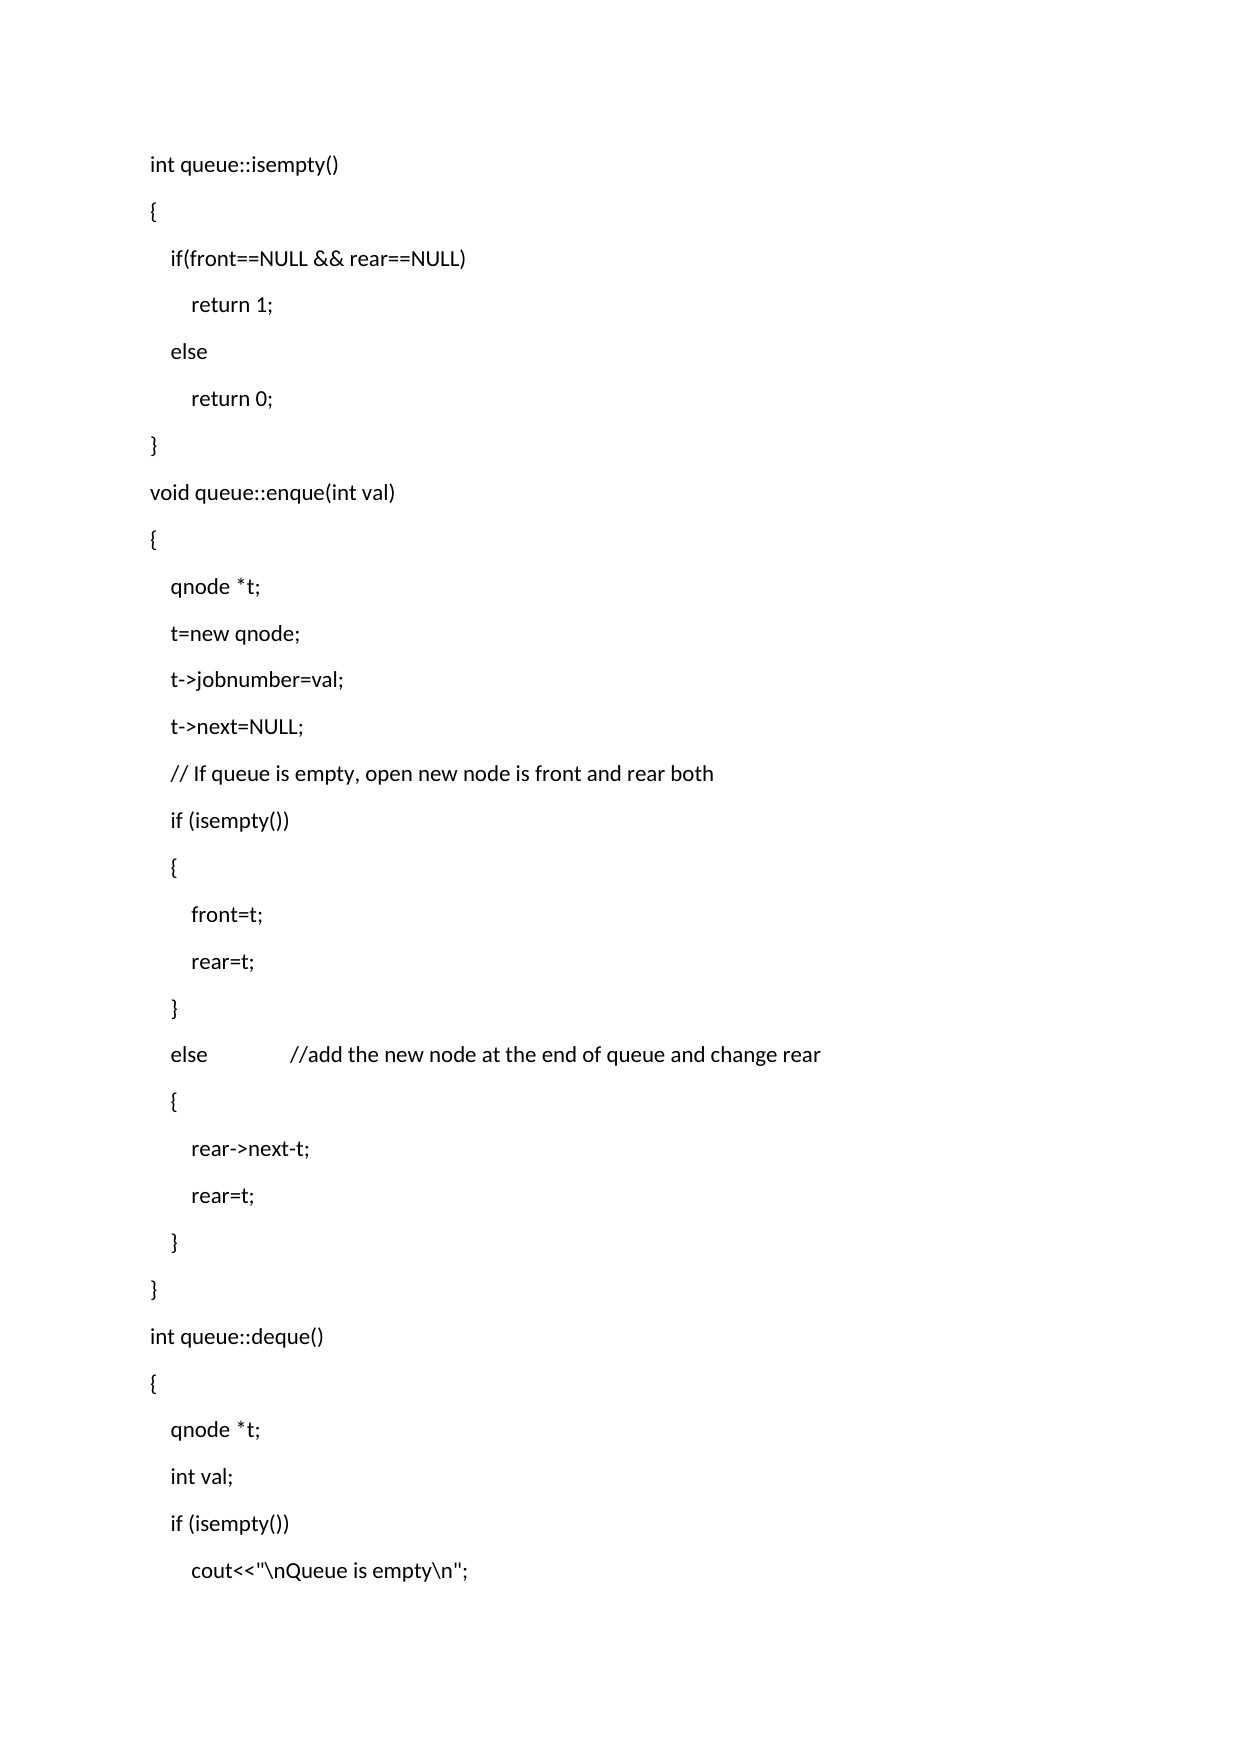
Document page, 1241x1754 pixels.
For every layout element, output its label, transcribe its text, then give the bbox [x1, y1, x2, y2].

text { [150, 1369, 1090, 1397]
text else //add the new node at the end of queue and change rear [150, 1041, 1090, 1069]
text t=new qnode; [150, 619, 1090, 647]
text { [150, 525, 1090, 553]
text rear->next-t; [150, 1134, 1090, 1162]
text t->next=NULL; [150, 712, 1090, 741]
text if (isempty()) [150, 806, 1090, 834]
text rear=t; [150, 947, 1090, 975]
text { [150, 1087, 1090, 1116]
text return 1; [150, 291, 1090, 319]
text rear=t; [150, 1181, 1090, 1209]
text int queue::deque() [150, 1322, 1090, 1350]
text } [150, 431, 1090, 459]
text int val; [150, 1462, 1090, 1491]
text } [150, 1228, 1090, 1256]
text { [150, 853, 1090, 881]
text int queue::isempty() [150, 150, 1090, 178]
text cout<<"\nQueue is empty\n"; [150, 1556, 1090, 1584]
text else [150, 337, 1090, 366]
text front=t; [150, 900, 1090, 928]
text qnode *t; [150, 572, 1090, 600]
text if (isempty()) [150, 1509, 1090, 1537]
text } [150, 1275, 1090, 1303]
text if(front==NULL && rear==NULL) [150, 244, 1090, 272]
text // If queue is empty, open new node is front and rear both [150, 759, 1090, 787]
text { [150, 197, 1090, 225]
text void queue::enque(int val) [150, 478, 1090, 506]
text return 0; [150, 384, 1090, 412]
text t->jobnumber=val; [150, 666, 1090, 694]
text } [150, 994, 1090, 1022]
text qnode *t; [150, 1416, 1090, 1444]
